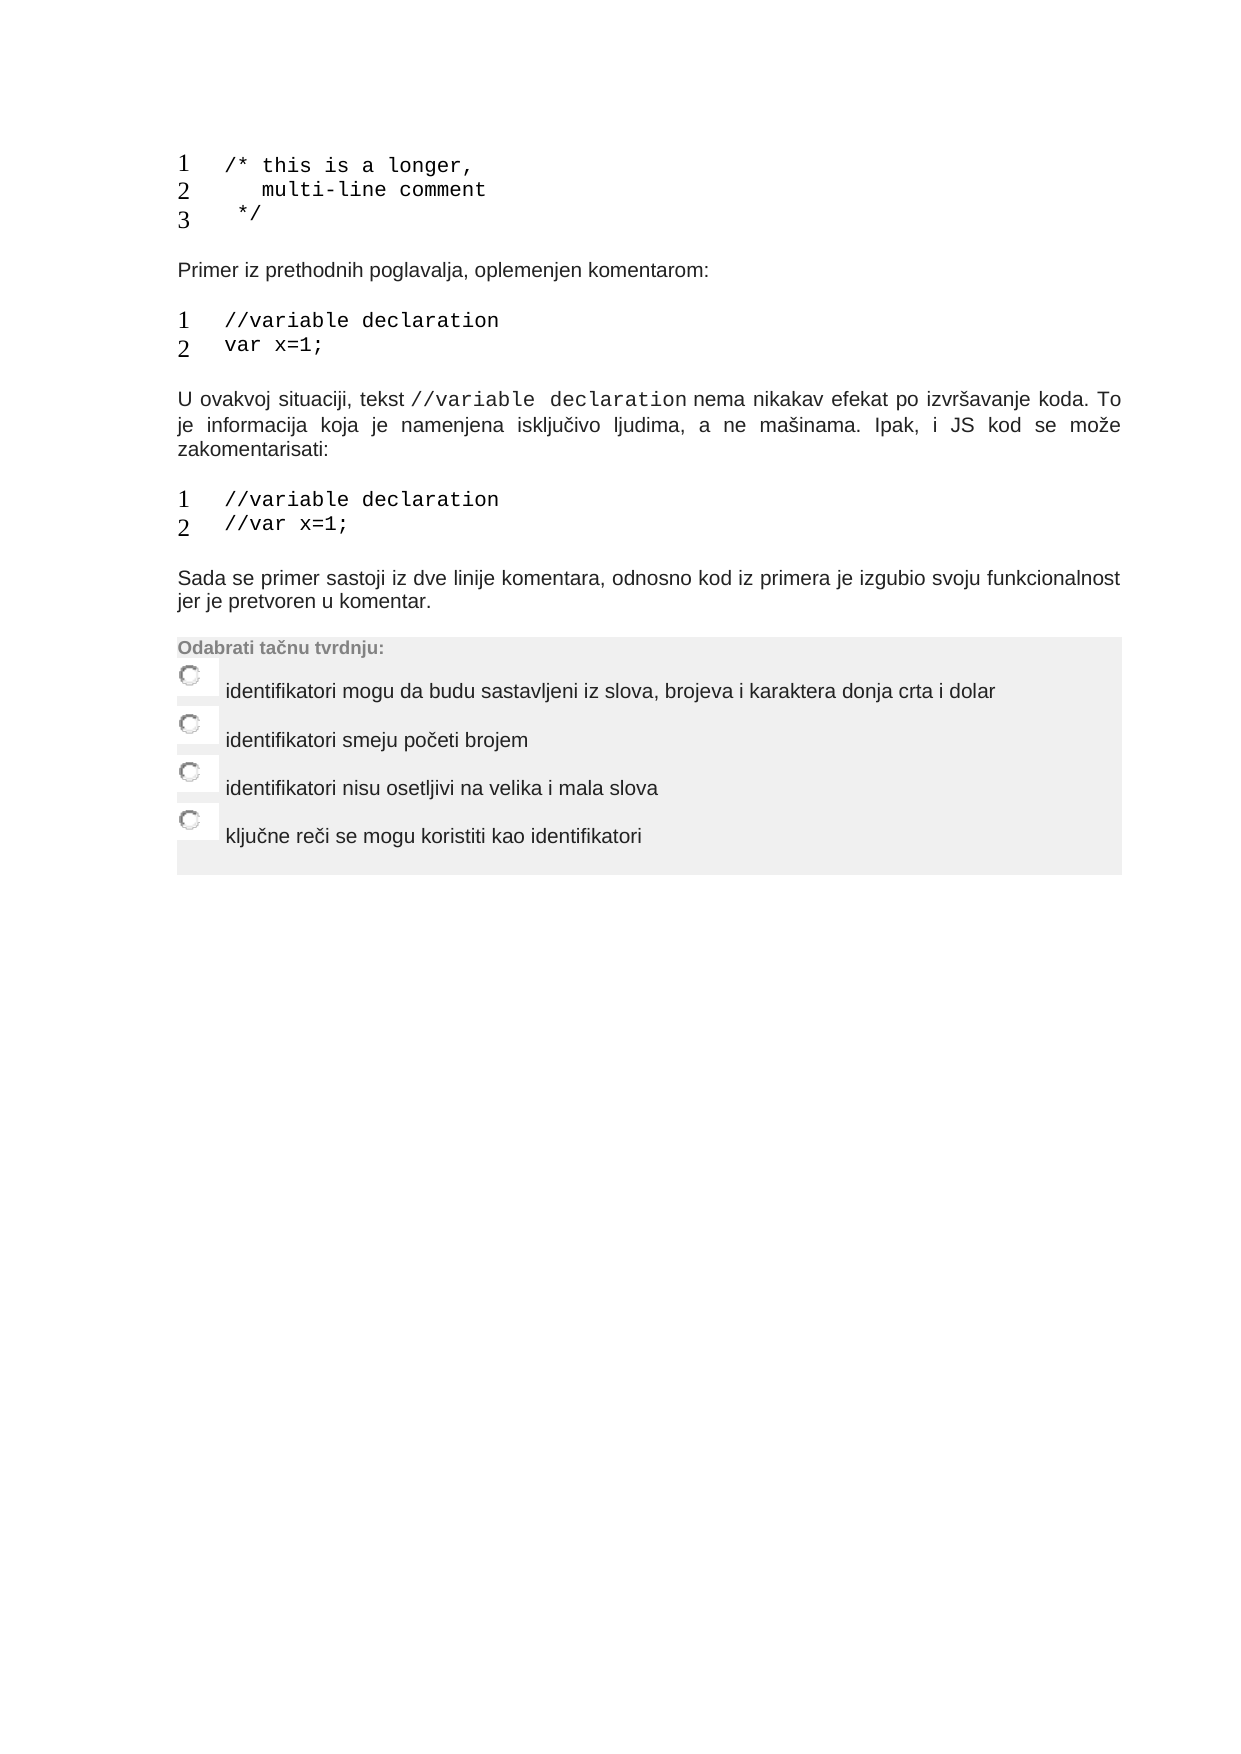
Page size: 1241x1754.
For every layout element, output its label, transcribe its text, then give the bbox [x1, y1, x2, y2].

table_header //variable declaration var x=1; [224, 305, 1088, 363]
table_header 1 2 [177, 305, 224, 363]
text Sada se primer sastoji iz dve linije komentara, odnosno kod iz primera je izgubio svoju funkcionalnost jer je pretvoren u komentar. [177, 541, 1122, 613]
table_header //variable declaration //var x=1; [224, 484, 1088, 541]
text ključne reči se mogu koristiti kao identifikatori [177, 803, 1122, 848]
text Odabrati tačnu tvrdnju: [177, 637, 1122, 658]
table_header /* this is a longer, multi-line comment */ [224, 148, 1088, 234]
text identifikatori smeju početi brojem [177, 706, 1122, 752]
text identifikatori nisu osetljivi na velika i mala slova [177, 755, 1122, 800]
table_header 1 2 3 [177, 148, 224, 234]
text Primer iz prethodnih poglavalja, oplemenjen komentarom: [177, 234, 1122, 282]
text identifikatori mogu da budu sastavljeni iz slova, brojeva i karaktera donja crta i dolar [177, 658, 1122, 703]
table_header 1 2 [177, 484, 224, 541]
text U ovakvoj situaciji, tekst //variable declaration nema nikakav efekat po izvršavanje koda. To je informacija koja je namenjena isključivo ljudima, a ne mašinama. Ipak, i JS kod se može zakomentarisati: [177, 363, 1122, 460]
